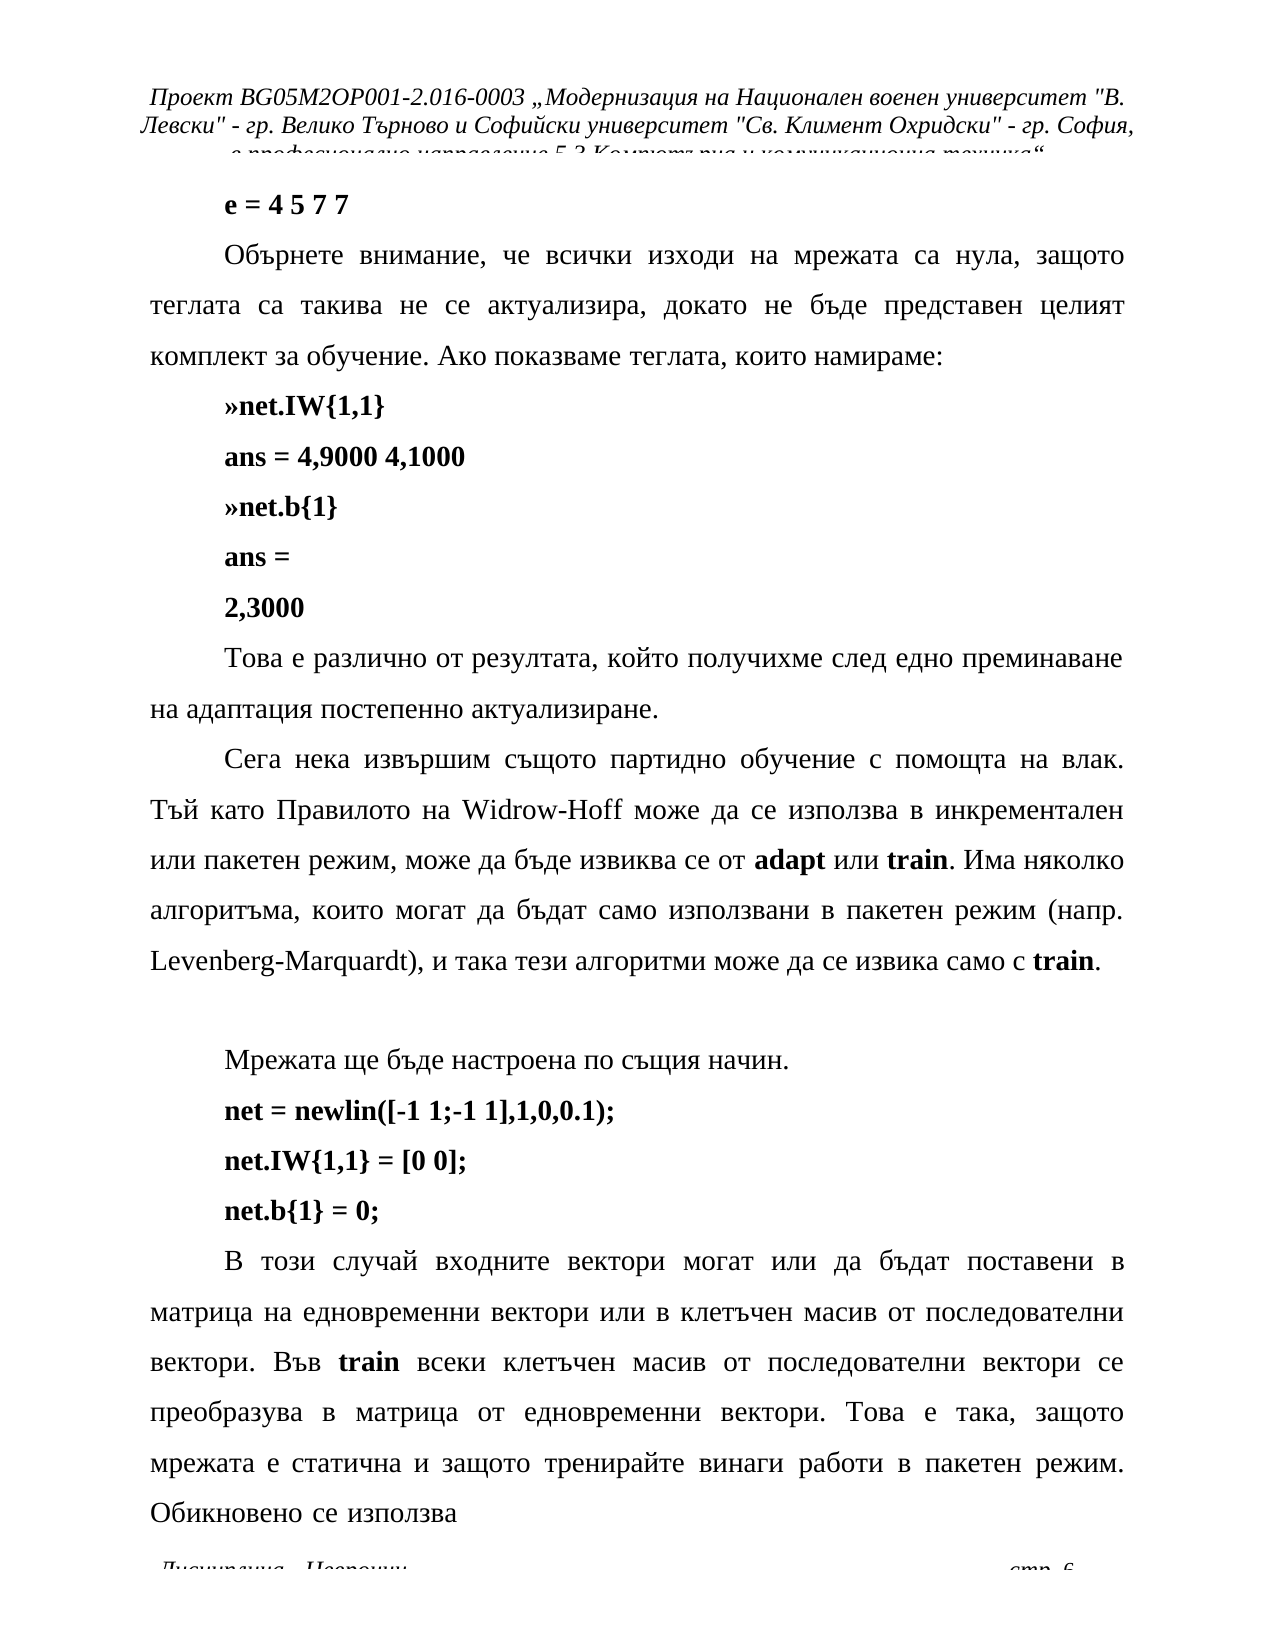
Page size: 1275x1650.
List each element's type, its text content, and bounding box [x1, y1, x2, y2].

text net.IW{1,1} = [0 0]; [224, 1143, 1239, 1177]
text Обърнете внимание, че всички изходи на мрежата са нула, защото теглата са такива не се актуализира, докато не бъде представен целият комплект за обучение. Ако показваме теглата, които намираме: [150, 237, 1125, 371]
text Мрежата ще бъде настроена по същия начин. [224, 1042, 1239, 1076]
text e = 4 5 7 7 [224, 187, 1239, 221]
subtitle »net.b{1} ans = 2,3000 [224, 489, 340, 623]
subtitle net = newlin([-1 1;-1 1],1,0,0.1); [224, 1093, 1239, 1126]
text Сега нека извършим същото партидно обучение с помощта на влак. Тъй като Правилото на Widrow-Hoff може да се използва в инкрементален или пакетен режим, може да бъде извиква се от adapt или train. Има няколко алгоритъма, които могат да бъдат само използвани в пакетен режим (напр. Levenberg-Marquardt), и така тези алгоритми може да се извика само с train. [150, 741, 1125, 976]
text Това е различно от резултата, който получихме след едно преминаване на адаптация постепенно актуализиране. [150, 640, 1124, 724]
subtitle net.b{1} = 0; [224, 1193, 1239, 1227]
text ans = 4,9000 4,1000 [224, 439, 1239, 472]
text В този случай входните вектори могат или да бъдат поставени в матрица на едновременни вектори или в клетъчен масив от последователни вектори. Във train всеки клетъчен масив от последователни вектори се преобразува в матрица от едновременни вектори. Това е така, защото мрежата е статична и защото тренирайте винаги работи в пакетен режим. Обикновено се използва [150, 1243, 1125, 1529]
subtitle »net.IW{1,1} [224, 388, 1239, 422]
